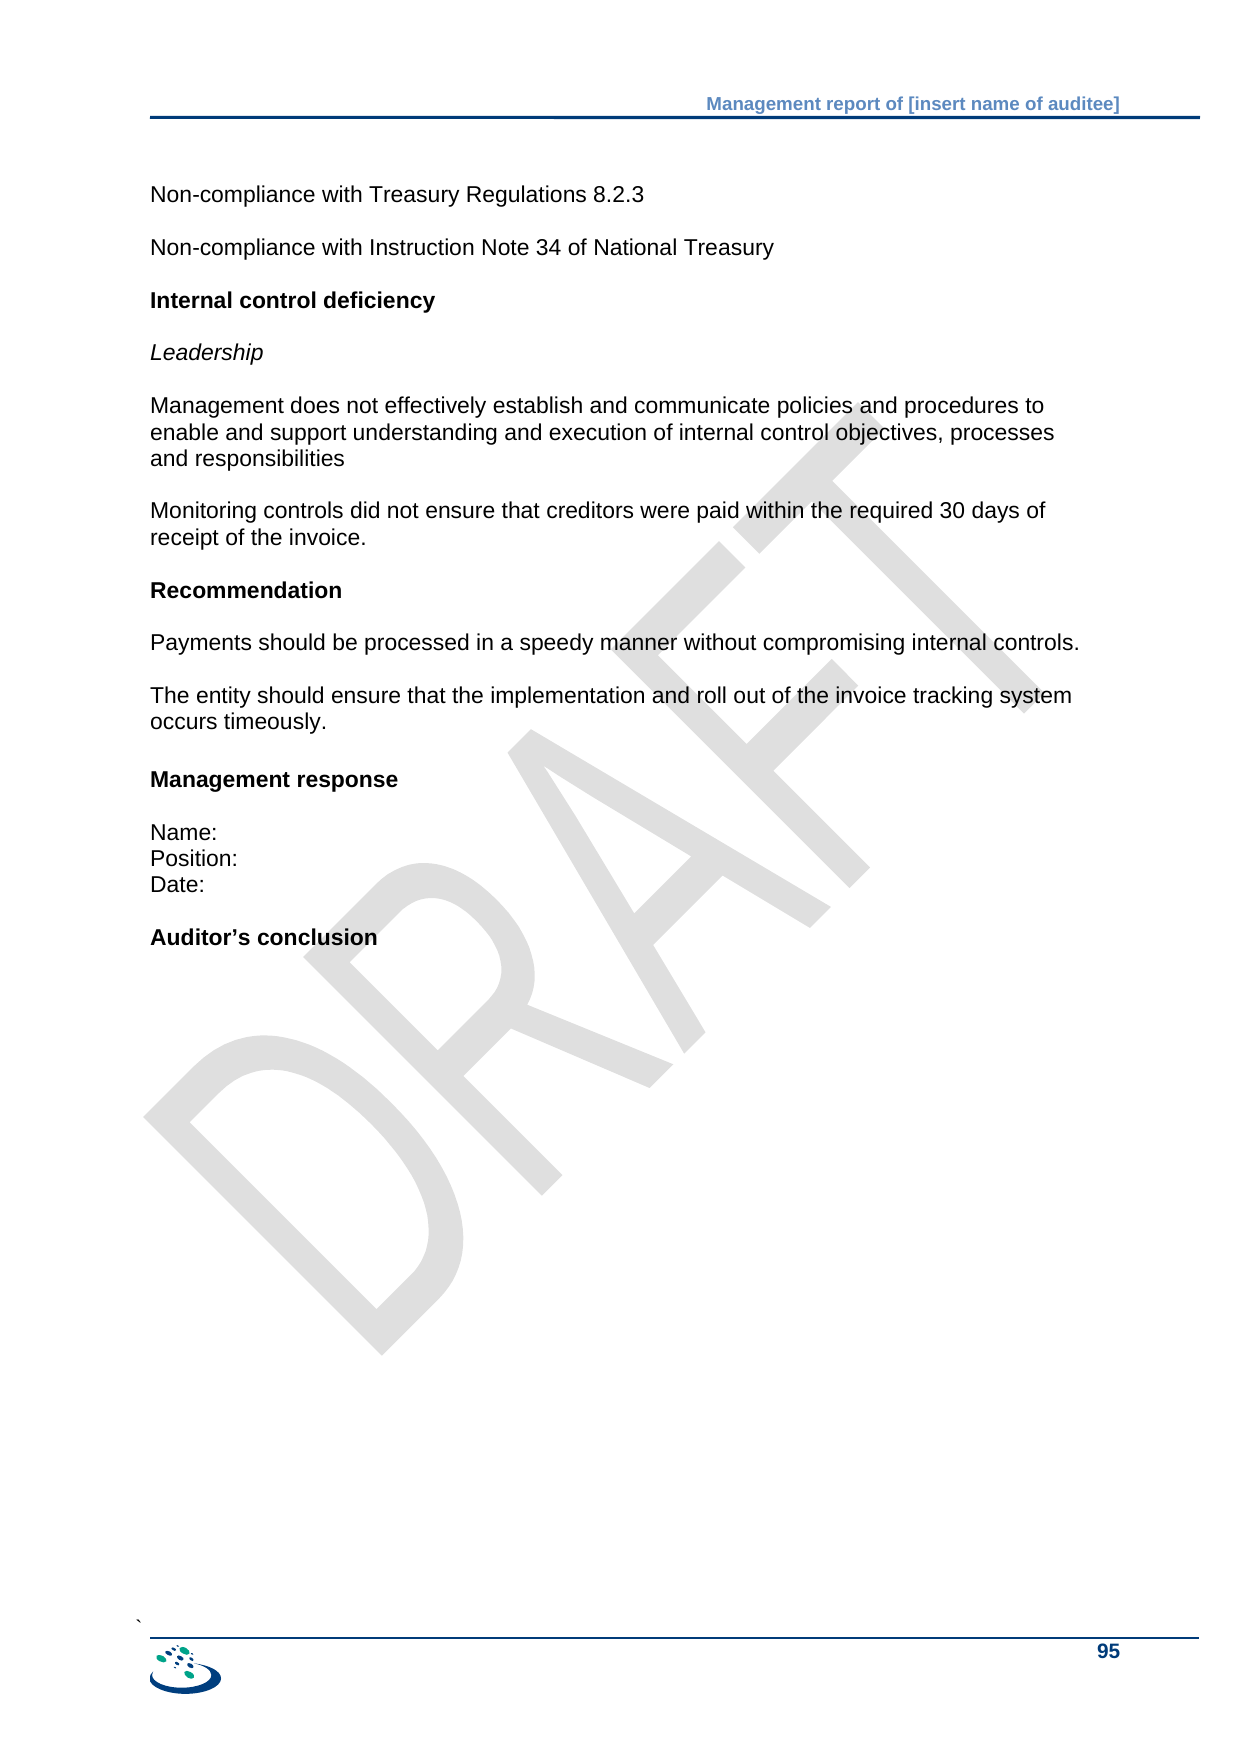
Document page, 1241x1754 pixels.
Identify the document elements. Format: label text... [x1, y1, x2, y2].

text Internal control deficiency [150, 287, 1090, 313]
text Leadership [150, 339, 1090, 366]
text Non-compliance with Instruction Note 34 of National Treasury [150, 234, 1090, 260]
text Date: [150, 871, 1090, 898]
text Recommendation [150, 577, 1090, 603]
text The entity should ensure that the implementation and roll out of the invoice tracking system occurs timeously. [150, 682, 1090, 735]
text Non-compliance with Treasury Regulations 8.2.3 [150, 181, 1090, 208]
text Position: [150, 845, 1090, 871]
text Payments should be processed in a speedy manner without compromising internal controls. [150, 629, 1090, 656]
text Management response [150, 766, 1090, 792]
text Management does not effectively establish and communicate policies and procedures to enable and support understanding and execution of internal control objectives, processes and responsibilities [150, 392, 1090, 471]
text Name: [150, 819, 1090, 845]
text Monitoring controls did not ensure that creditors were paid within the required 30 days of receipt of the invoice. [150, 497, 1090, 550]
text Auditor’s conclusion [150, 924, 1090, 950]
